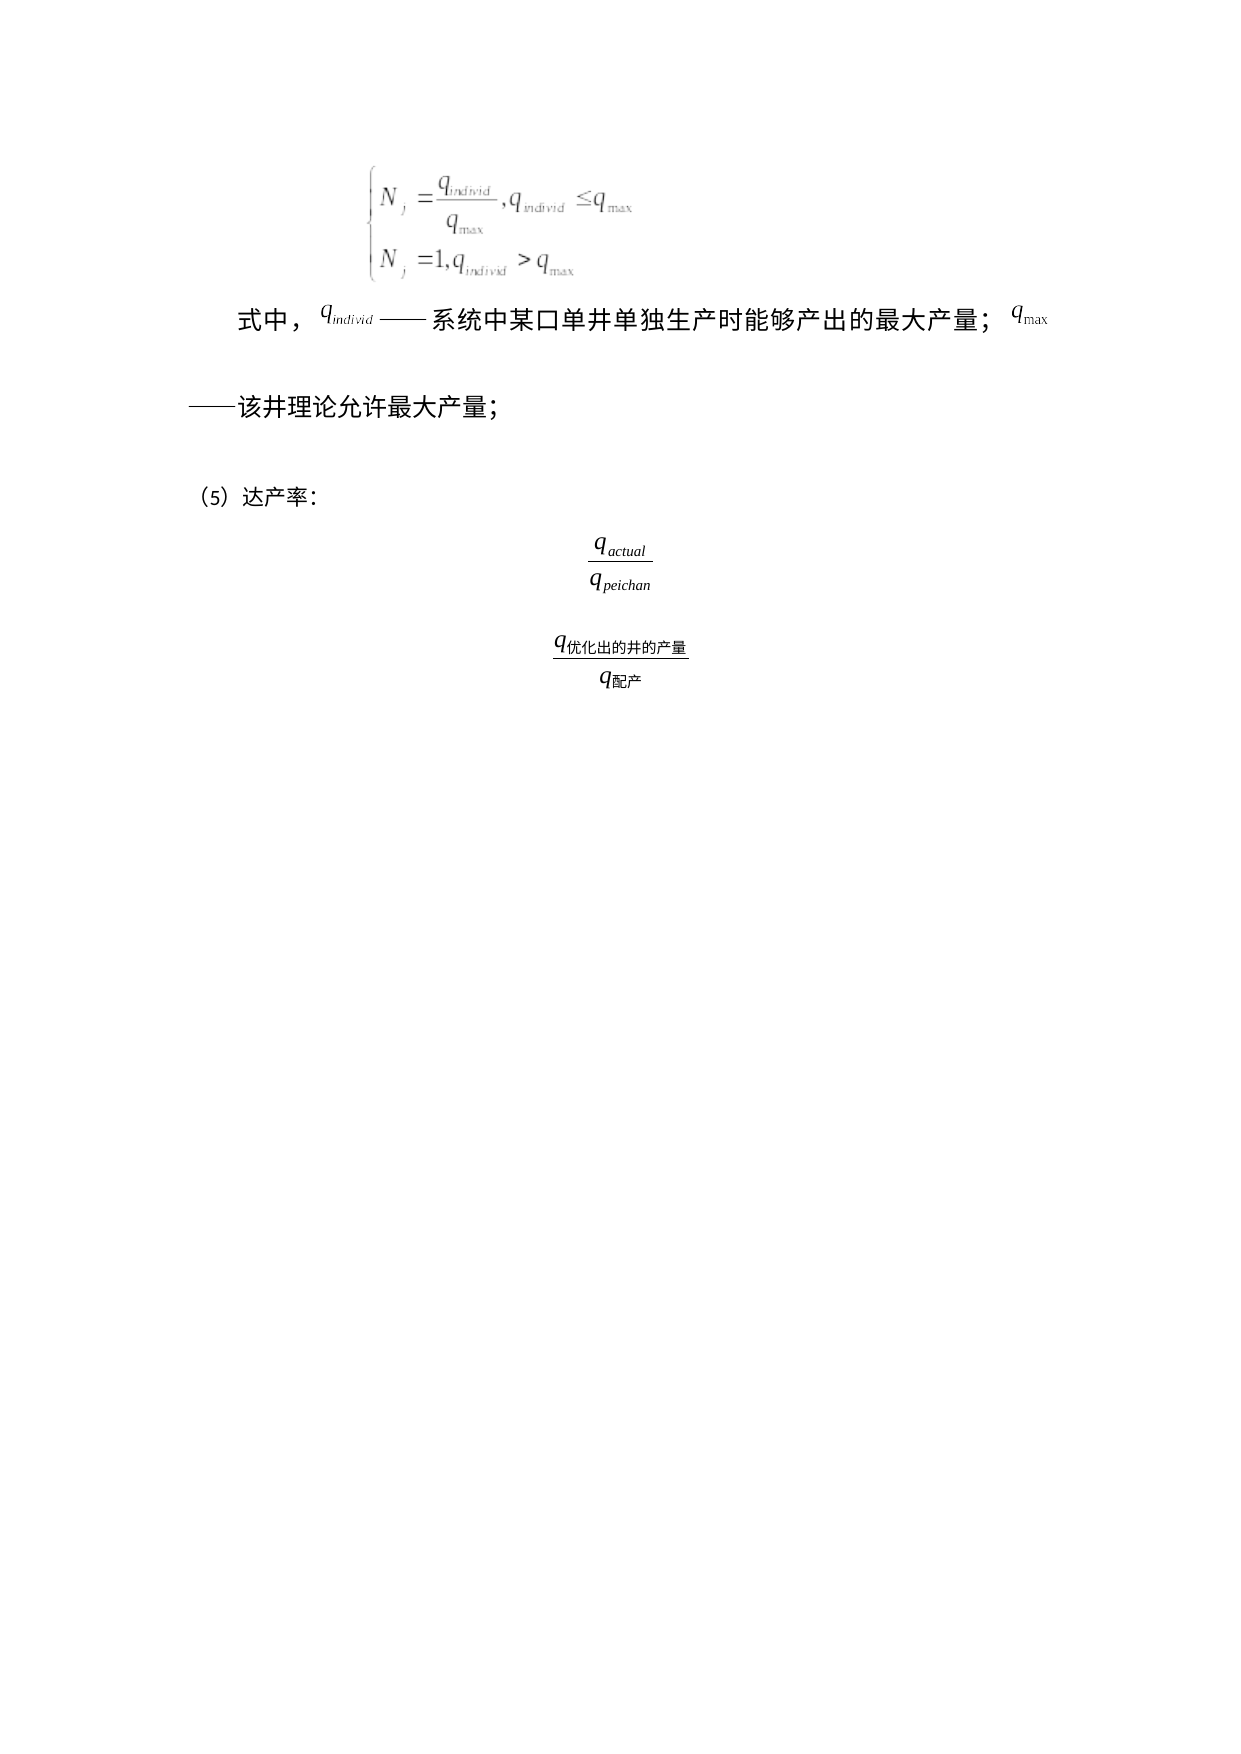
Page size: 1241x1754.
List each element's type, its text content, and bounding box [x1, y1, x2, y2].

text 式中，——系统中某口单井单独生产时能够产出的最大产量；——该井理论允许最大产量； [187, 292, 1053, 438]
text （5）达产率： [187, 480, 1053, 512]
